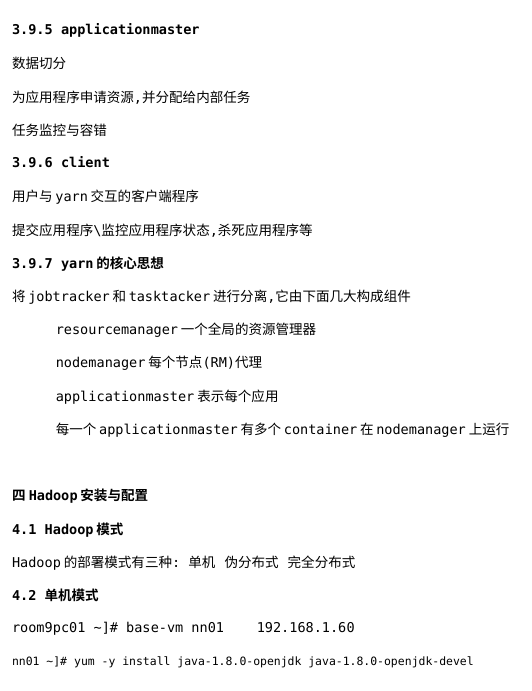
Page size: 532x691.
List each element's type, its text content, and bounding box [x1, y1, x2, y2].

text 3.9.7 yarn的核心思想 [12, 246, 520, 279]
text 4.2 单机模式 [12, 578, 520, 611]
text room9pc01 ~]# base-vm nn01 192.168.1.60 [12, 611, 520, 644]
text 4.1 Hadoop模式 [12, 512, 520, 545]
text nodemanager每个节点(RM)代理 [12, 345, 520, 379]
text 将jobtracker和tasktacker进行分离,它由下面几大构成组件 [12, 279, 520, 312]
text resourcemanager一个全局的资源管理器 [12, 312, 520, 345]
text applicationmaster表示每个应用 [12, 379, 520, 412]
text 四 Hadoop安装与配置 [12, 478, 520, 512]
text Hadoop的部署模式有三种: 单机 伪分布式 完全分布式 [12, 545, 520, 578]
text 为应用程序申请资源,并分配给内部任务 [12, 79, 520, 113]
text 3.9.5 applicationmaster [12, 13, 520, 46]
text 任务监控与容错 [12, 113, 520, 146]
text 提交应用程序\监控应用程序状态,杀死应用程序等 [12, 212, 520, 246]
text 每一个applicationmaster有多个container在nodemanager上运行 [12, 412, 520, 445]
text 用户与yarn交互的客户端程序 [12, 179, 520, 212]
text nn01 ~]# yum -y install java-1.8.0-openjdk java-1.8.0-openjdk-devel [12, 644, 520, 678]
text 数据切分 [12, 46, 520, 79]
text 3.9.6 client [12, 146, 520, 179]
